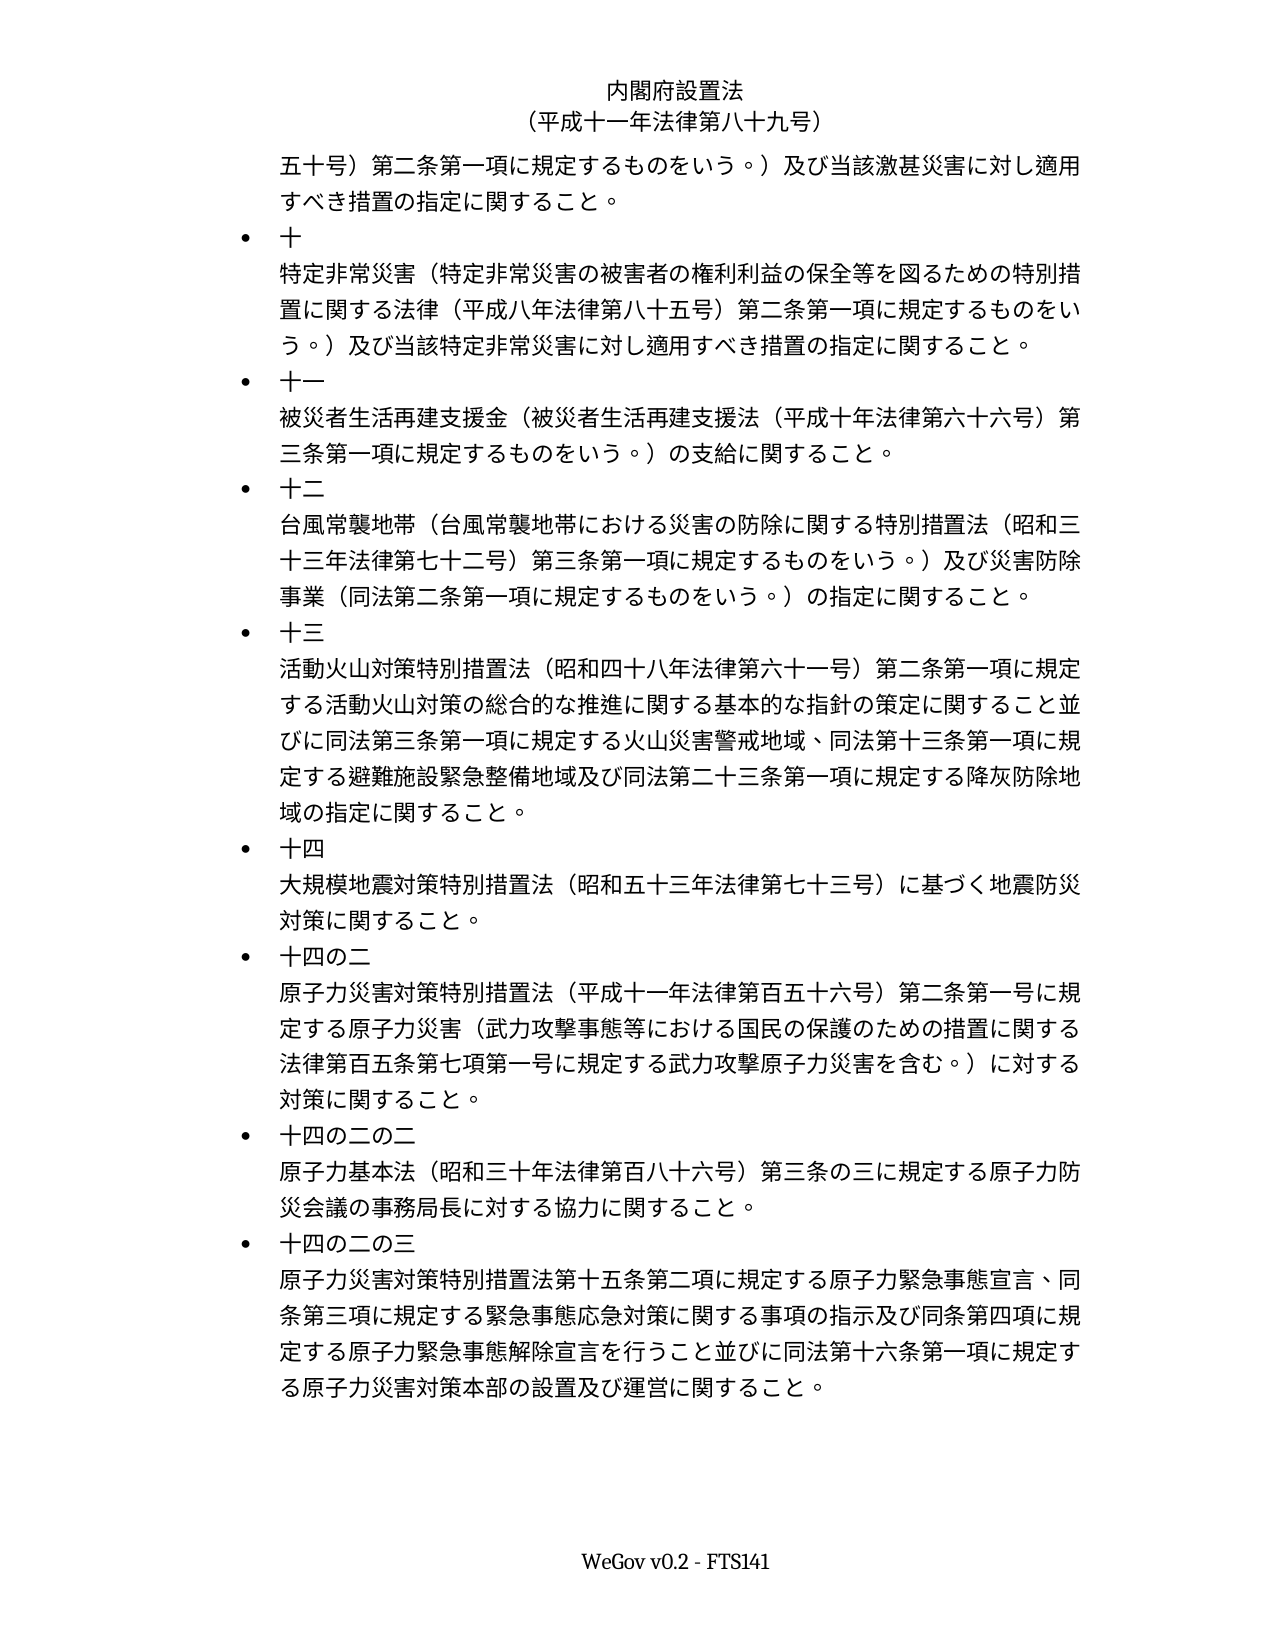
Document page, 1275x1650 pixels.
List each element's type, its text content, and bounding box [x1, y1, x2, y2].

list 九 激甚災害（激甚じん 災害に対処するための特別の財政援助等に関する法律（昭和三十七年法律第百五十号）第二条第一項に規定するものをいう。）及び当該激甚災害に対し適用すべき措置の指定に関すること。 [242, 150, 1087, 217]
list 十三 活動火山対策特別措置法（昭和四十八年法律第六十一号）第二条第一項に規定する活動火山対策の総合的な推進に関する基本的な指針の策定に関すること並びに同法第三条第一項に規定する火山災害警戒地域、同法第十三条第一項に規定する避難施設緊急整備地域及び同法第二十三条第一項に規定する降灰防除地域の指定に関すること。 [242, 617, 1087, 828]
list 十 特定非常災害（特定非常災害の被害者の権利利益の保全等を図るための特別措置に関する法律（平成八年法律第八十五号）第二条第一項に規定するものをいう。）及び当該特定非常災害に対し適用すべき措置の指定に関すること。 [242, 222, 1087, 361]
list 十四の二の三 原子力災害対策特別措置法第十五条第二項に規定する原子力緊急事態宣言、同条第三項に規定する緊急事態応急対策に関する事項の指示及び同条第四項に規定する原子力緊急事態解除宣言を行うこと並びに同法第十六条第一項に規定する原子力災害対策本部の設置及び運営に関すること。 [242, 1228, 1087, 1403]
list 十二 台風常襲地帯（台風常襲地帯における災害の防除に関する特別措置法（昭和三十三年法律第七十二号）第三条第一項に規定するものをいう。）及び災害防除事業（同法第二条第一項に規定するものをいう。）の指定に関すること。 [242, 473, 1087, 612]
list 十四 大規模地震対策特別措置法（昭和五十三年法律第七十三号）に基づく地震防災対策に関すること。 [242, 833, 1087, 936]
list 十四の二の二 原子力基本法（昭和三十年法律第百八十六号）第三条の三に規定する原子力防災会議の事務局長に対する協力に関すること。 [242, 1120, 1087, 1223]
list 十四の二 原子力災害対策特別措置法（平成十一年法律第百五十六号）第二条第一号に規定する原子力災害（武力攻撃事態等における国民の保護のための措置に関する法律第百五条第七項第一号に規定する武力攻撃原子力災害を含む。）に対する対策に関すること。 [242, 941, 1087, 1116]
list 十一 被災者生活再建支援金（被災者生活再建支援法（平成十年法律第六十六号）第三条第一項に規定するものをいう。）の支給に関すること。 [242, 366, 1087, 469]
